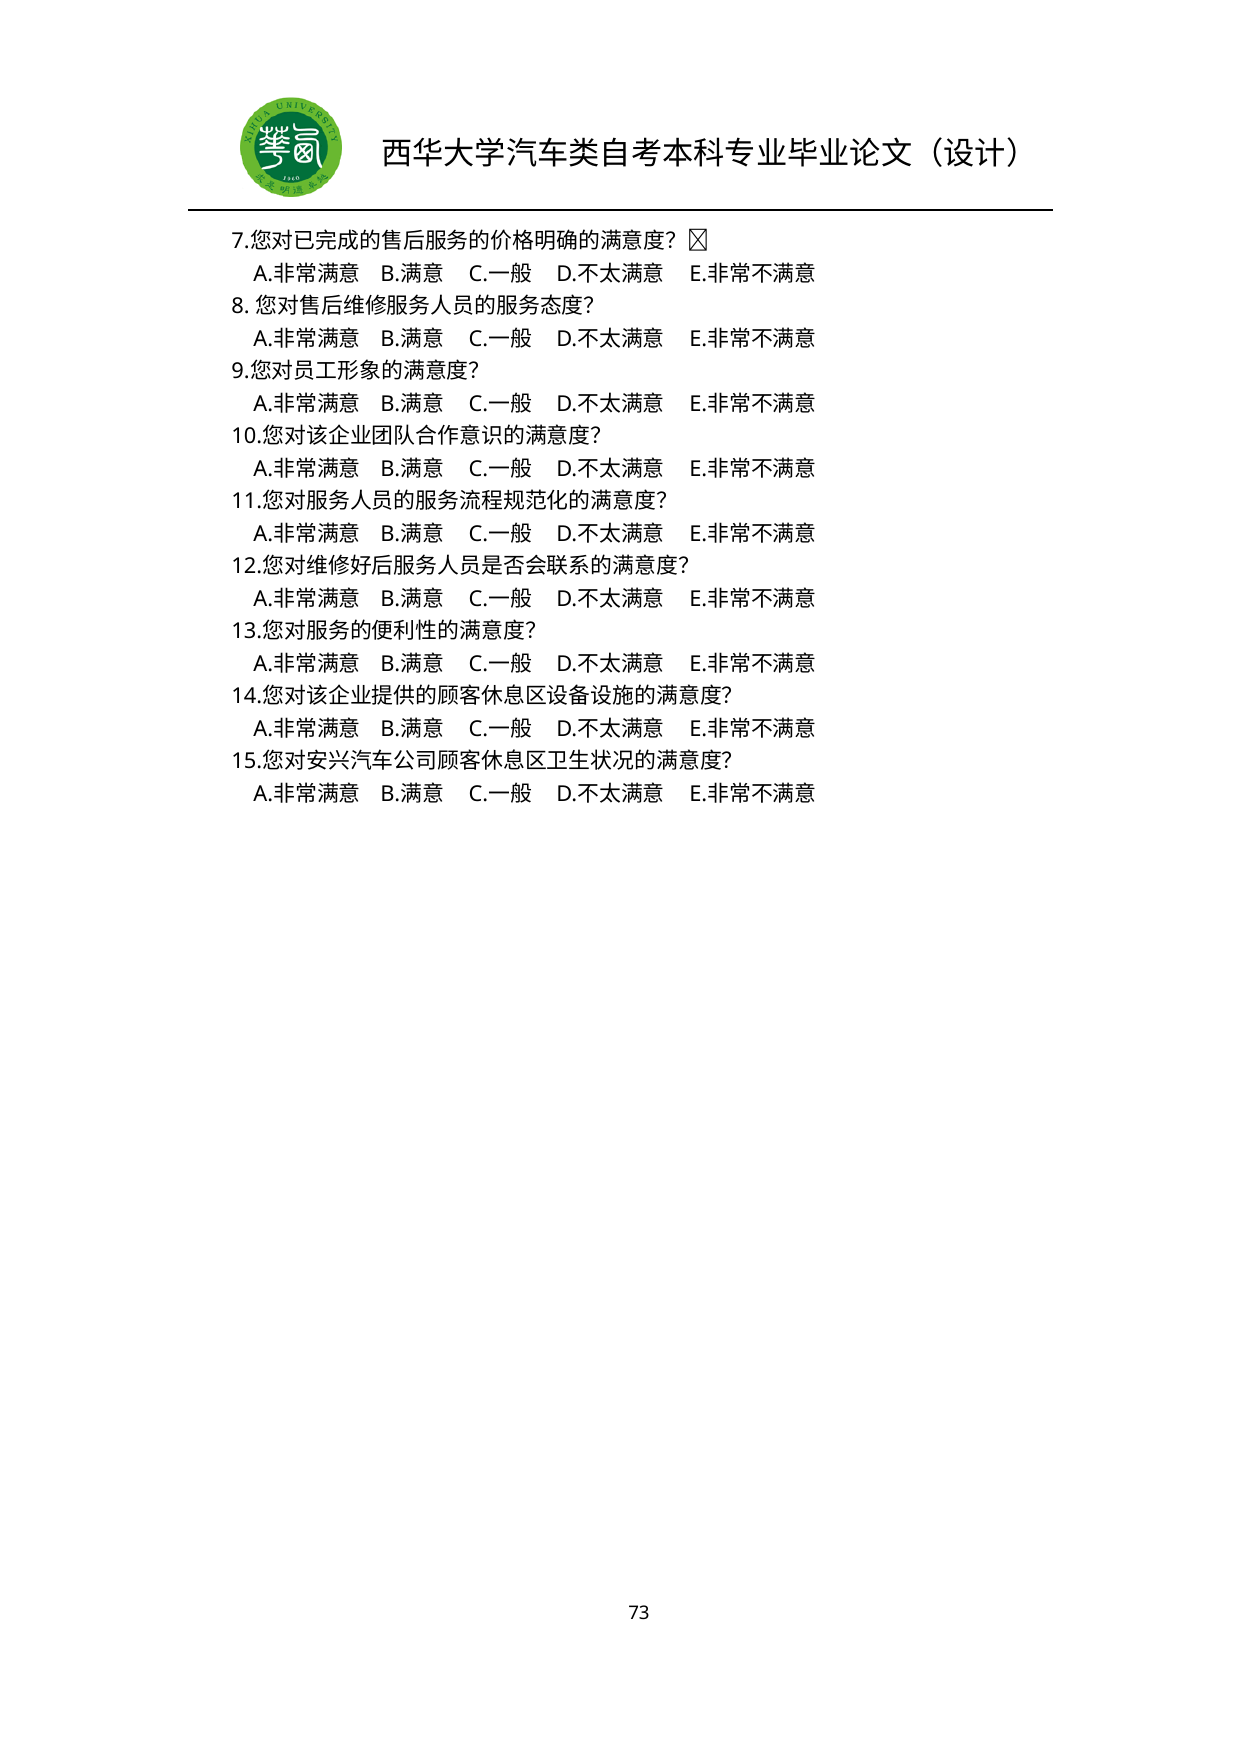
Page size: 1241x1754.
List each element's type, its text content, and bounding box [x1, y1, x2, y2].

text 8. 您对售后维修服务人员的服务态度？ [187, 288, 1053, 320]
text 10.您对该企业团队合作意识的满意度？ [187, 418, 1053, 450]
text 14.您对该企业提供的顾客休息区设备设施的满意度？ [187, 678, 1053, 710]
text A.非常满意 B.满意 C.一般 D.不太满意 E.非常不满意 [187, 385, 1053, 418]
text A.非常满意 B.满意 C.一般 D.不太满意 E.非常不满意 [187, 645, 1053, 678]
text 13.您对服务的便利性的满意度？ [187, 613, 1053, 645]
text A.非常满意 B.满意 C.一般 D.不太满意 E.非常不满意 [187, 580, 1053, 613]
text A.非常满意 B.满意 C.一般 D.不太满意 E.非常不满意 [187, 775, 1053, 808]
text A.非常满意 B.满意 C.一般 D.不太满意 E.非常不满意 [187, 710, 1053, 743]
text A.非常满意 B.满意 C.一般 D.不太满意 E.非常不满意 [187, 450, 1053, 483]
picture [225, 88, 357, 208]
text 12.您对维修好后服务人员是否会联系的满意度？ [187, 548, 1053, 580]
text A.非常满意 B.满意 C.一般 D.不太满意 E.非常不满意 [187, 255, 1053, 288]
text 9.您对员工形象的满意度？ [187, 353, 1053, 385]
text 7.您对已完成的售后服务的价格明确的满意度？ [187, 223, 1053, 255]
text 11.您对服务人员的服务流程规范化的满意度？ [187, 483, 1053, 515]
text 15.您对安兴汽车公司顾客休息区卫生状况的满意度？ [187, 743, 1053, 775]
text A.非常满意 B.满意 C.一般 D.不太满意 E.非常不满意 [187, 515, 1053, 548]
text A.非常满意 B.满意 C.一般 D.不太满意 E.非常不满意 [187, 320, 1053, 353]
